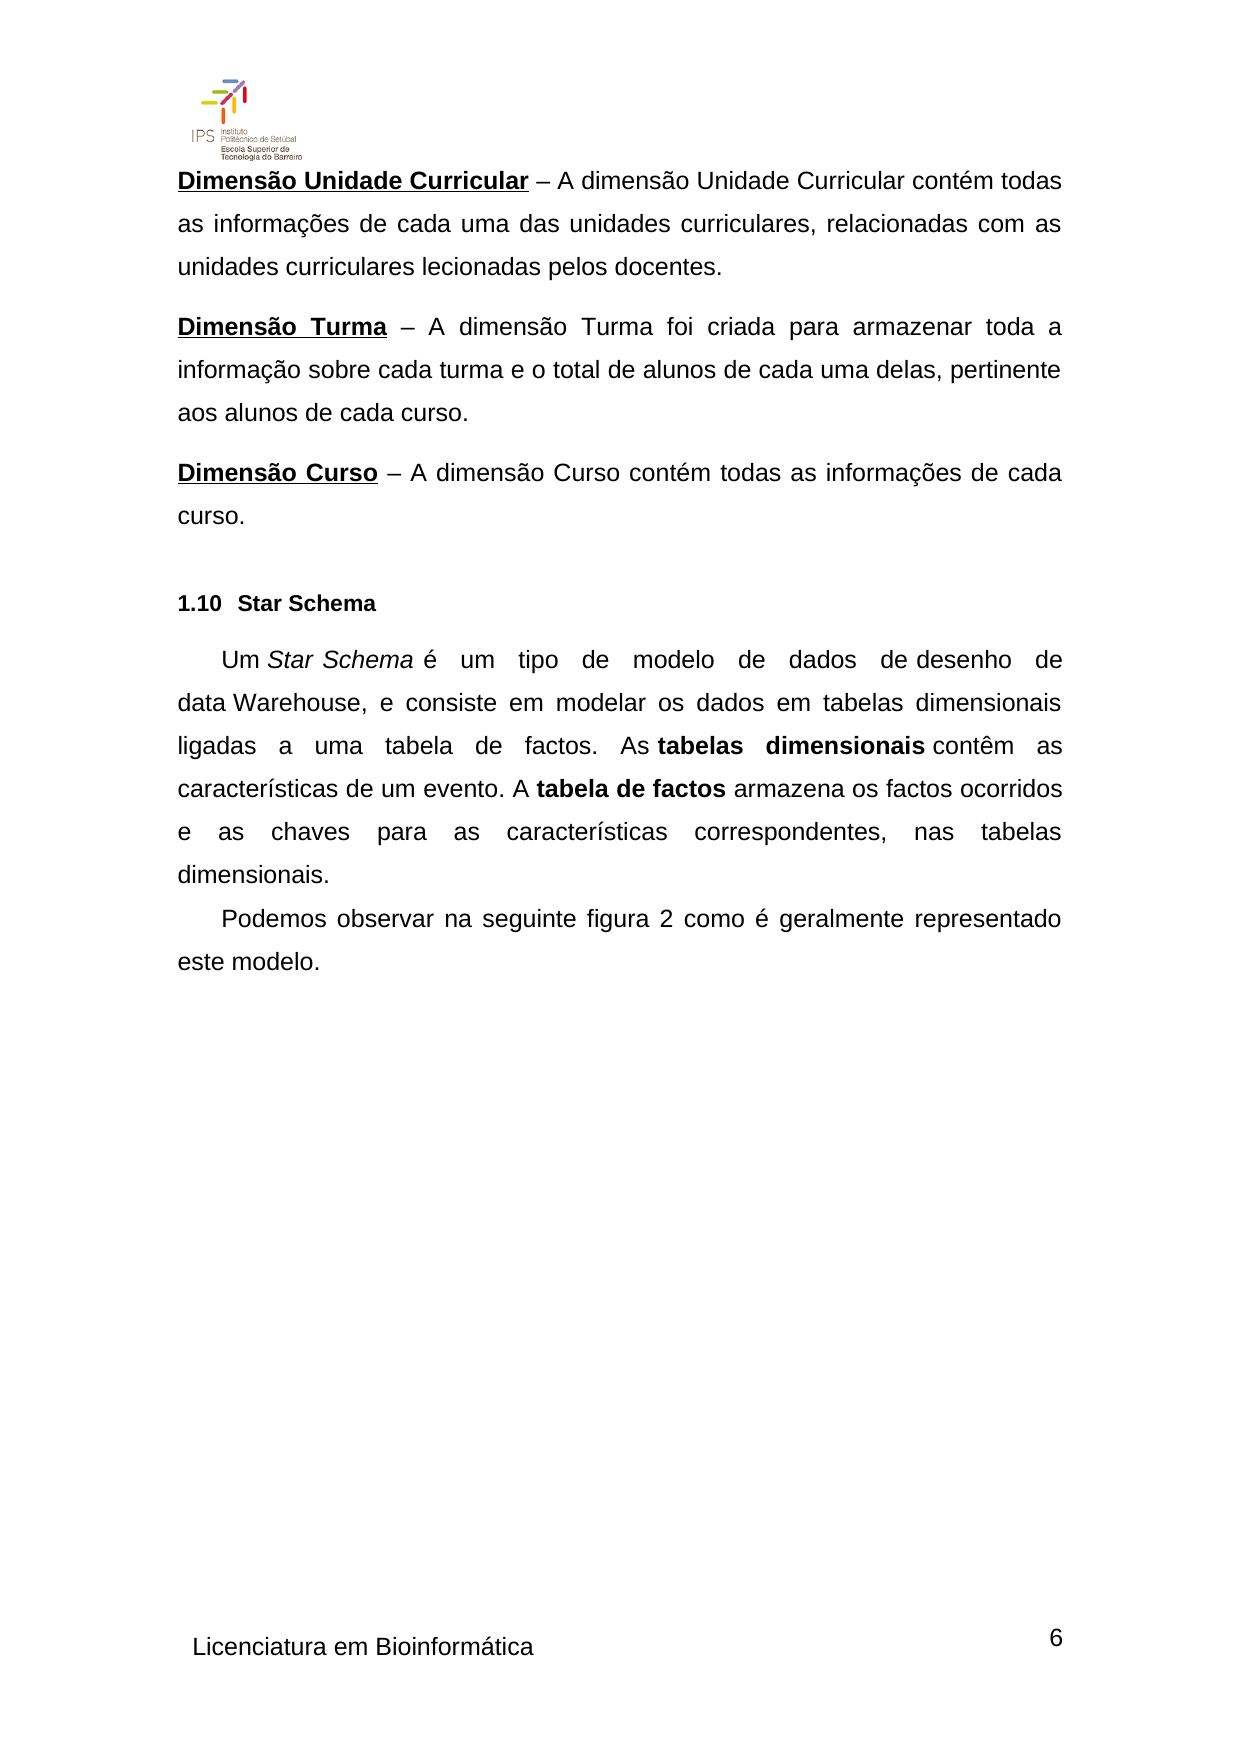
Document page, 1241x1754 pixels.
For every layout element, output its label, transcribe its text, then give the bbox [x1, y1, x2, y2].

picture [177, 73, 317, 166]
text Podemos observar na seguinte figura 2 como é geralmente representado este modelo. [177, 904, 1063, 976]
subtitle Star Schema [177, 590, 1063, 616]
text Um Star Schema é um tipo de modelo de dados de desenho de data Warehouse, e consiste em modelar os dados em tabelas dimensionais ligadas a uma tabela de factos. As tabelas dimensionais contêm as características de um evento. A tabela de factos armazena os factos ocorridos e as chaves para as características correspondentes, nas tabelas dimensionais. [177, 645, 1063, 889]
text Dimensão Unidade Curricular – A dimensão Unidade Curricular contém todas as informações de cada uma das unidades curriculares, relacionadas com as unidades curriculares lecionadas pelos docentes. [177, 166, 1063, 281]
text Dimensão Turma – A dimensão Turma foi criada para armazenar toda a informação sobre cada turma e o total de alunos de cada uma delas, pertinente aos alunos de cada curso. [177, 312, 1063, 427]
text Dimensão Curso – A dimensão Curso contém todas as informações de cada curso. [177, 458, 1063, 530]
